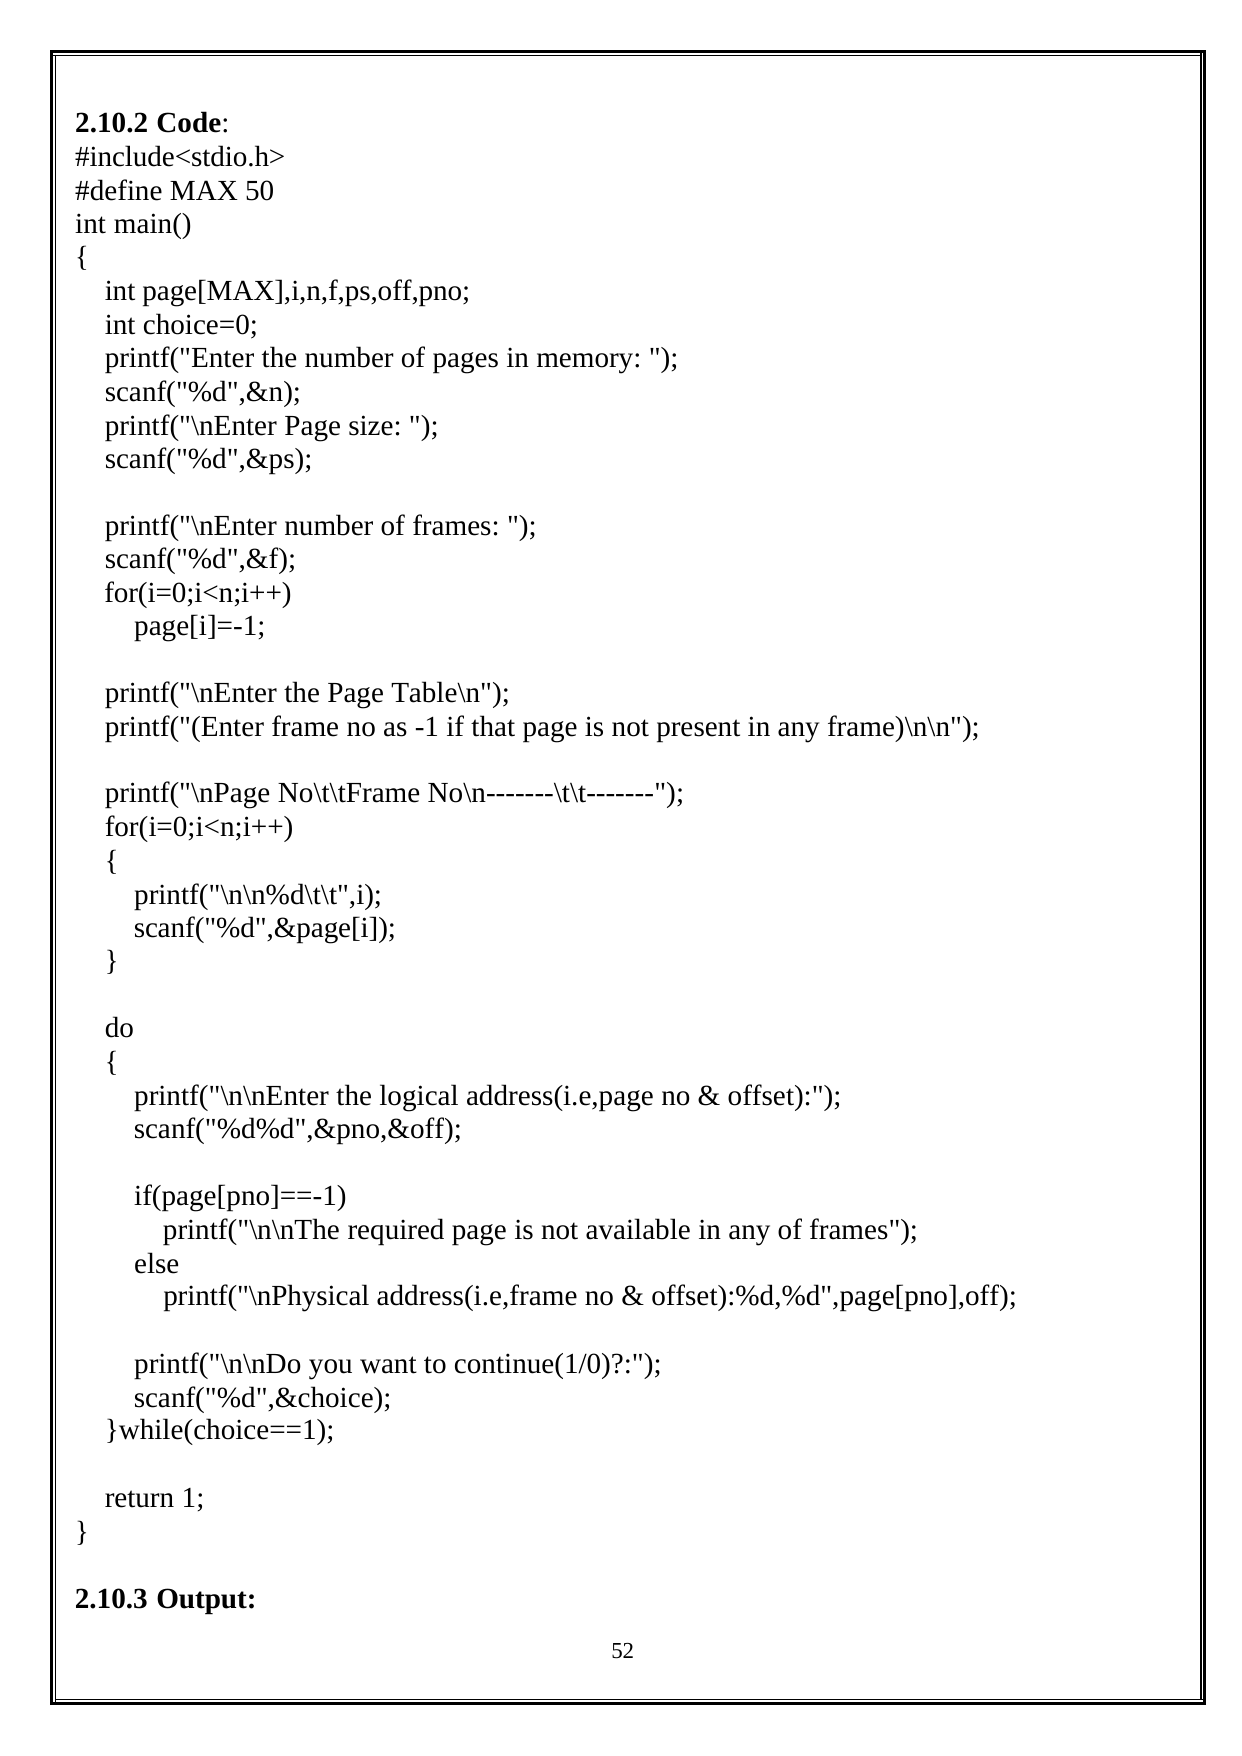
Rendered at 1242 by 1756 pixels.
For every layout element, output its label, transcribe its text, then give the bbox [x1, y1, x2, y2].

text { [104, 1044, 1200, 1077]
text printf("\n\nThe required page is not available in any of frames"); else [134, 1212, 930, 1279]
text for(i=0;i<n;i++) [104, 809, 1200, 843]
text } [104, 944, 1200, 977]
text if(page[pno]==-1) [134, 1178, 1200, 1212]
text printf("\nPhysical address(i.e,frame no & offset):%d,%d",page[pno],off); [163, 1279, 1200, 1312]
text { [75, 240, 1200, 273]
text } [75, 1514, 1200, 1548]
text int page[MAX],i,n,f,ps,off,pno; int choice=0; [104, 273, 472, 341]
text { [104, 843, 1200, 877]
text return 1; [104, 1480, 1200, 1513]
text for(i=0;i<n;i++) page[i]=-1; [104, 575, 293, 642]
text printf("\nEnter Page size: "); scanf("%d",&ps); [104, 408, 548, 475]
text printf("\nPage No\t\tFrame No\n-------\t\t "); [104, 776, 1200, 809]
text printf("\n\nEnter the logical address(i.e,page no & offset):"); [134, 1078, 1200, 1111]
text }while(choice==1); [104, 1413, 1200, 1446]
text printf("\nEnter the Page Table\n"); [104, 675, 1200, 708]
text printf("\nEnter number of frames: "); scanf("%d",&f); [104, 508, 548, 575]
list Output: [74, 1582, 1200, 1615]
list Code: #include<stdio.h> #define MAX 50 int main() [75, 106, 287, 240]
text do [104, 1010, 1200, 1043]
text printf("\n\n%d\t\t",i); scanf("%d",&page[i]); [133, 877, 398, 944]
text printf("(Enter frame no as -1 if that page is not present in any frame)\n\n"); [104, 709, 1200, 742]
text scanf("%d%d",&pno,&off); [133, 1111, 1200, 1145]
text printf("\n\nDo you want to continue(1/0)?:"); scanf("%d",&choice); [133, 1346, 795, 1413]
text printf("Enter the number of pages in memory: "); scanf("%d",&n); [104, 341, 795, 408]
